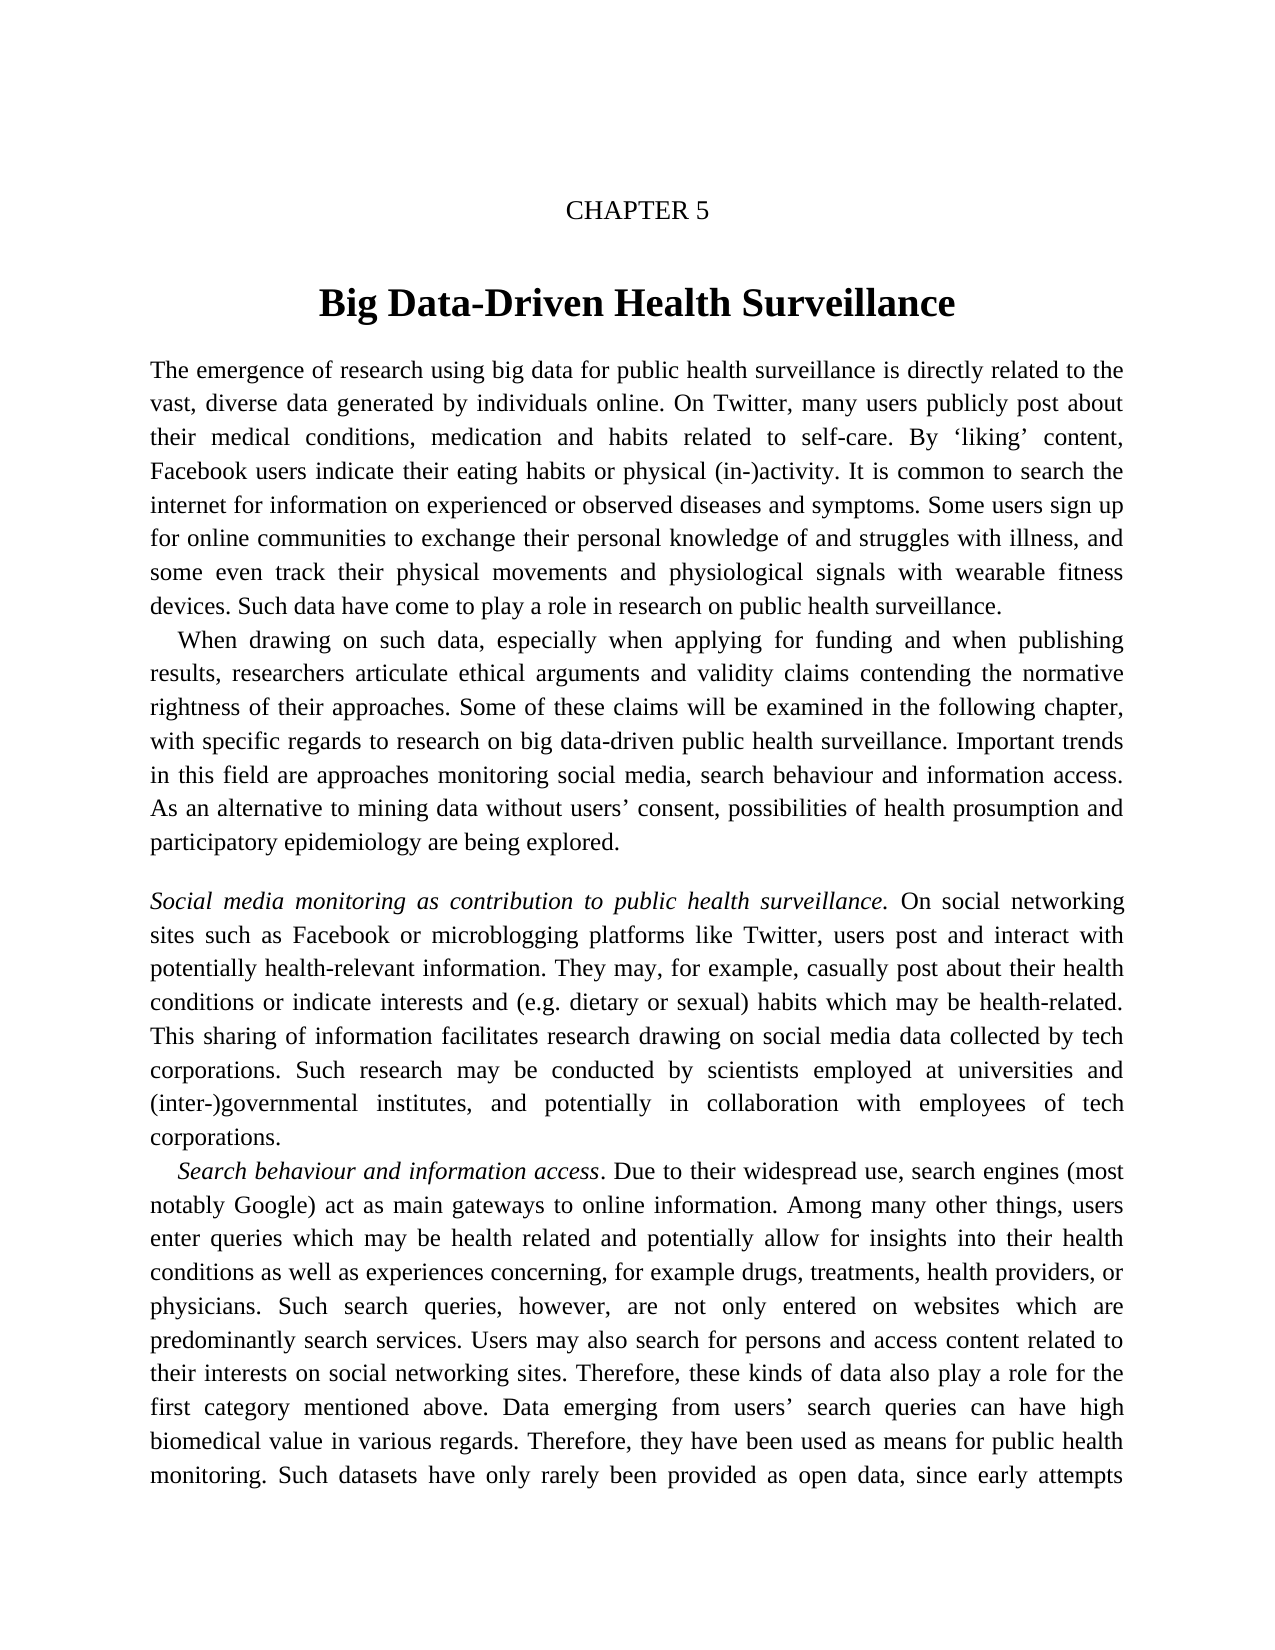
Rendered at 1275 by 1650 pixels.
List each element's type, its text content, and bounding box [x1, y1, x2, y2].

text The emergence of research using big data for public health surveillance is directly related to the vast, diverse data generated by individuals online. On Twitter, many users publicly post about their medical conditions, medication and habits related to self-care. By ‘liking’ content, Facebook users indicate their eating habits or physical (in-)activity. It is common to search the internet for information on experienced or observed diseases and symptoms. Some users sign up for online communities to exchange their personal knowledge of and struggles with illness, and some even track their physical movements and physiological signals with wearable fitness devices. Such data have come to play a role in research on public health surveillance. [150, 350, 1125, 620]
text Social media monitoring as contribution to public health surveillance. On social networking sites such as Facebook or microblogging platforms like Twitter, users post and interact with potentially health-relevant information. They may, for example, casually post about their health conditions or indicate interests and (e.g. dietary or sexual) habits which may be health-related. This sharing of information facilitates research drawing on social media data collected by tech corporations. Such research may be conducted by scientists employed at universities and (inter-)governmental institutes, and potentially in collaboration with employees of tech corporations. [150, 881, 1125, 1151]
text When drawing on such data, especially when applying for funding and when publishing results, researchers articulate ethical arguments and validity claims contending the normative rightness of their approaches. Some of these claims will be examined in the following chapter, with specific regards to research on big data-driven public health surveillance. Important trends in this field are approaches monitoring social media, search behaviour and information access. As an alternative to mining data without users’ consent, possibilities of health prosumption and participatory epidemiology are being explored. [150, 620, 1125, 856]
text CHAPTER 5 [150, 175, 1125, 225]
subtitle Big Data-Driven Health Surveillance [150, 275, 1125, 325]
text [150, 1151, 1125, 1488]
